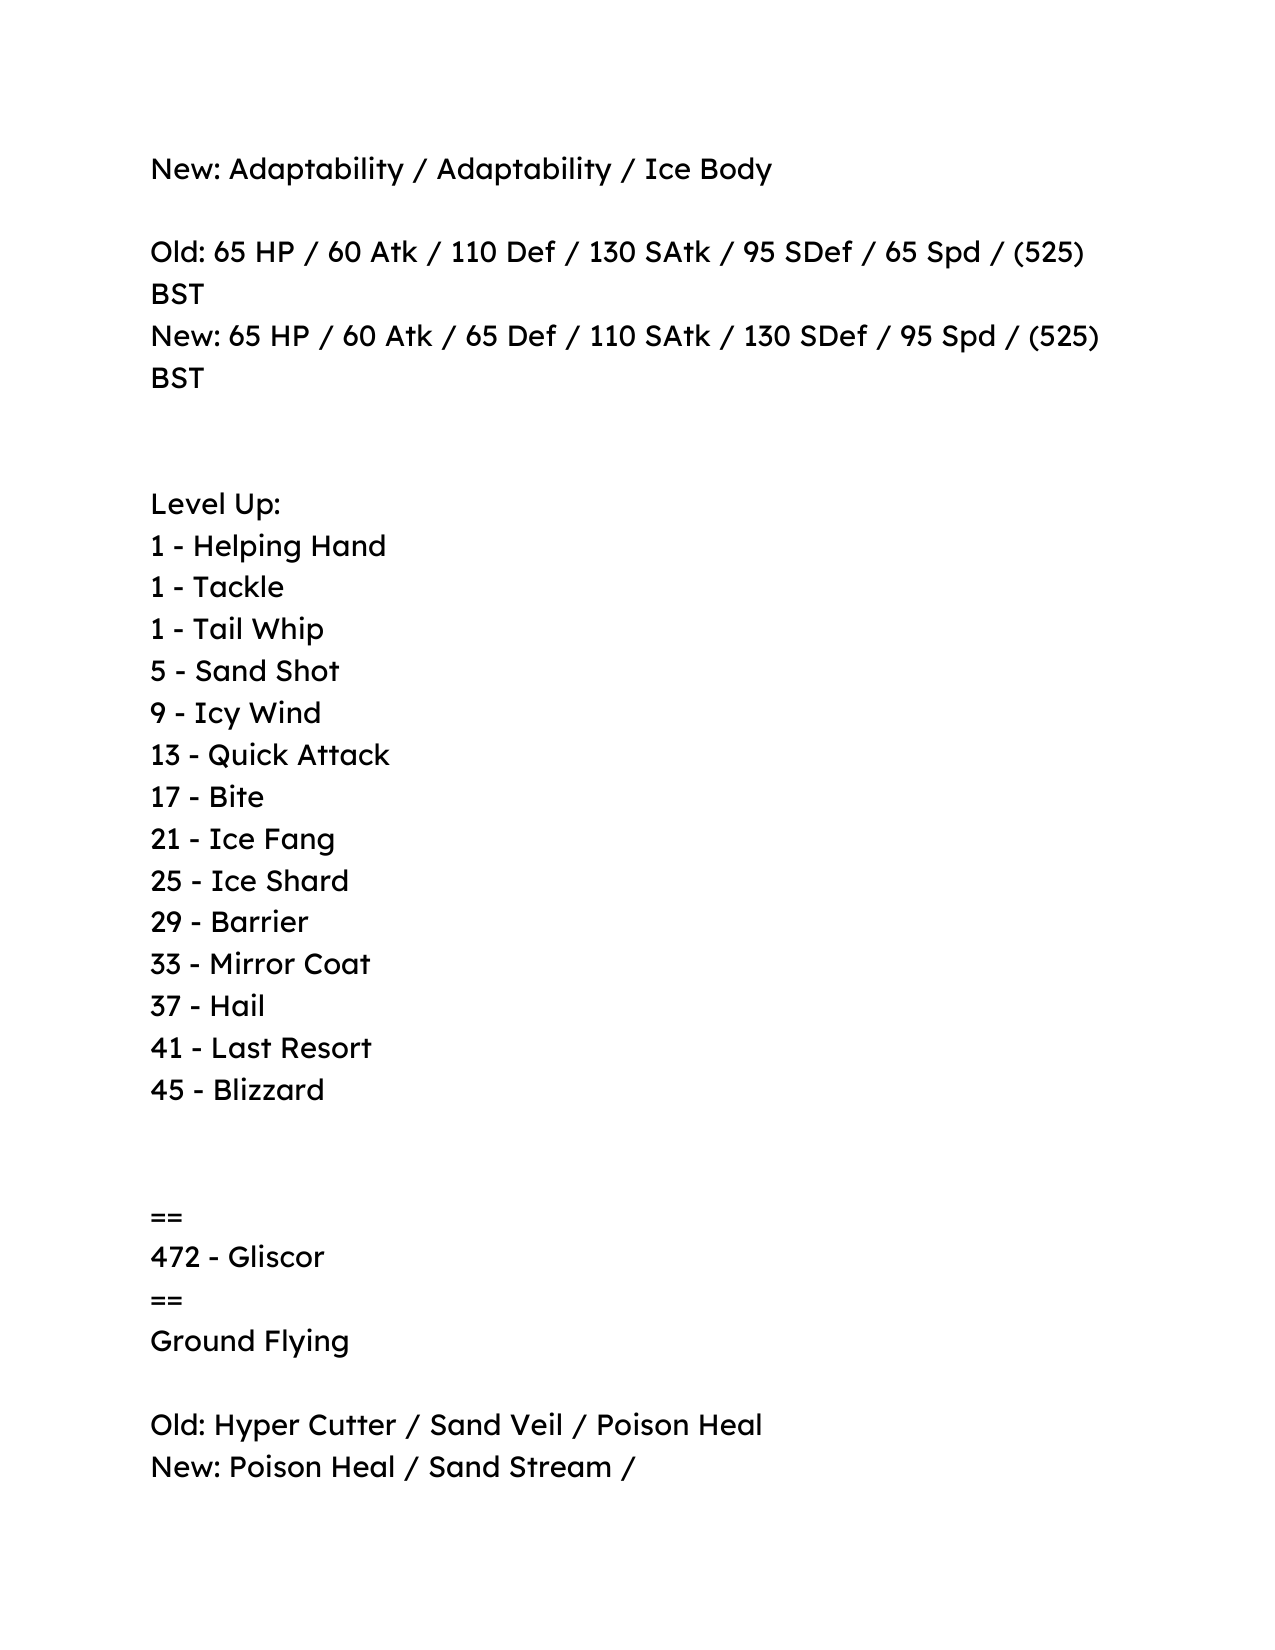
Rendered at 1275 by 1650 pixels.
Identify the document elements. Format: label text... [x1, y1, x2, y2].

text 37 - Hail [150, 987, 1125, 1024]
text == [150, 1197, 1125, 1233]
text Old: Hyper Cutter / Sand Veil / Poison Heal [150, 1406, 1125, 1443]
text 25 - Ice Shard [150, 862, 1125, 898]
text 1 - Helping Hand [150, 527, 1125, 563]
text 1 - Tackle [150, 569, 1125, 605]
text 9 - Icy Wind [150, 694, 1125, 731]
text New: Adaptability / Adaptability / Ice Body [150, 150, 1125, 186]
text 29 - Barrier [150, 904, 1125, 940]
text 5 - Sand Shot [150, 652, 1125, 689]
text 13 - Quick Attack [150, 736, 1125, 773]
text 41 - Last Resort [150, 1029, 1125, 1066]
text == [150, 1281, 1125, 1317]
text Level Up: [150, 485, 1125, 521]
text Ground Flying [150, 1322, 1125, 1359]
text 45 - Blizzard [150, 1071, 1125, 1108]
text New: 65 HP / 60 Atk / 65 Def / 110 SAtk / 130 SDef / 95 Spd / (525) BST [150, 317, 1125, 396]
text 33 - Mirror Coat [150, 946, 1125, 982]
text 21 - Ice Fang [150, 820, 1125, 856]
text 472 - Gliscor [150, 1239, 1125, 1275]
text 1 - Tail Whip [150, 611, 1125, 647]
text 17 - Bite [150, 778, 1125, 814]
text Old: 65 HP / 60 Atk / 110 Def / 130 SAtk / 95 SDef / 65 Spd / (525) BST [150, 234, 1125, 312]
text New: Poison Heal / Sand Stream / [150, 1448, 1125, 1484]
